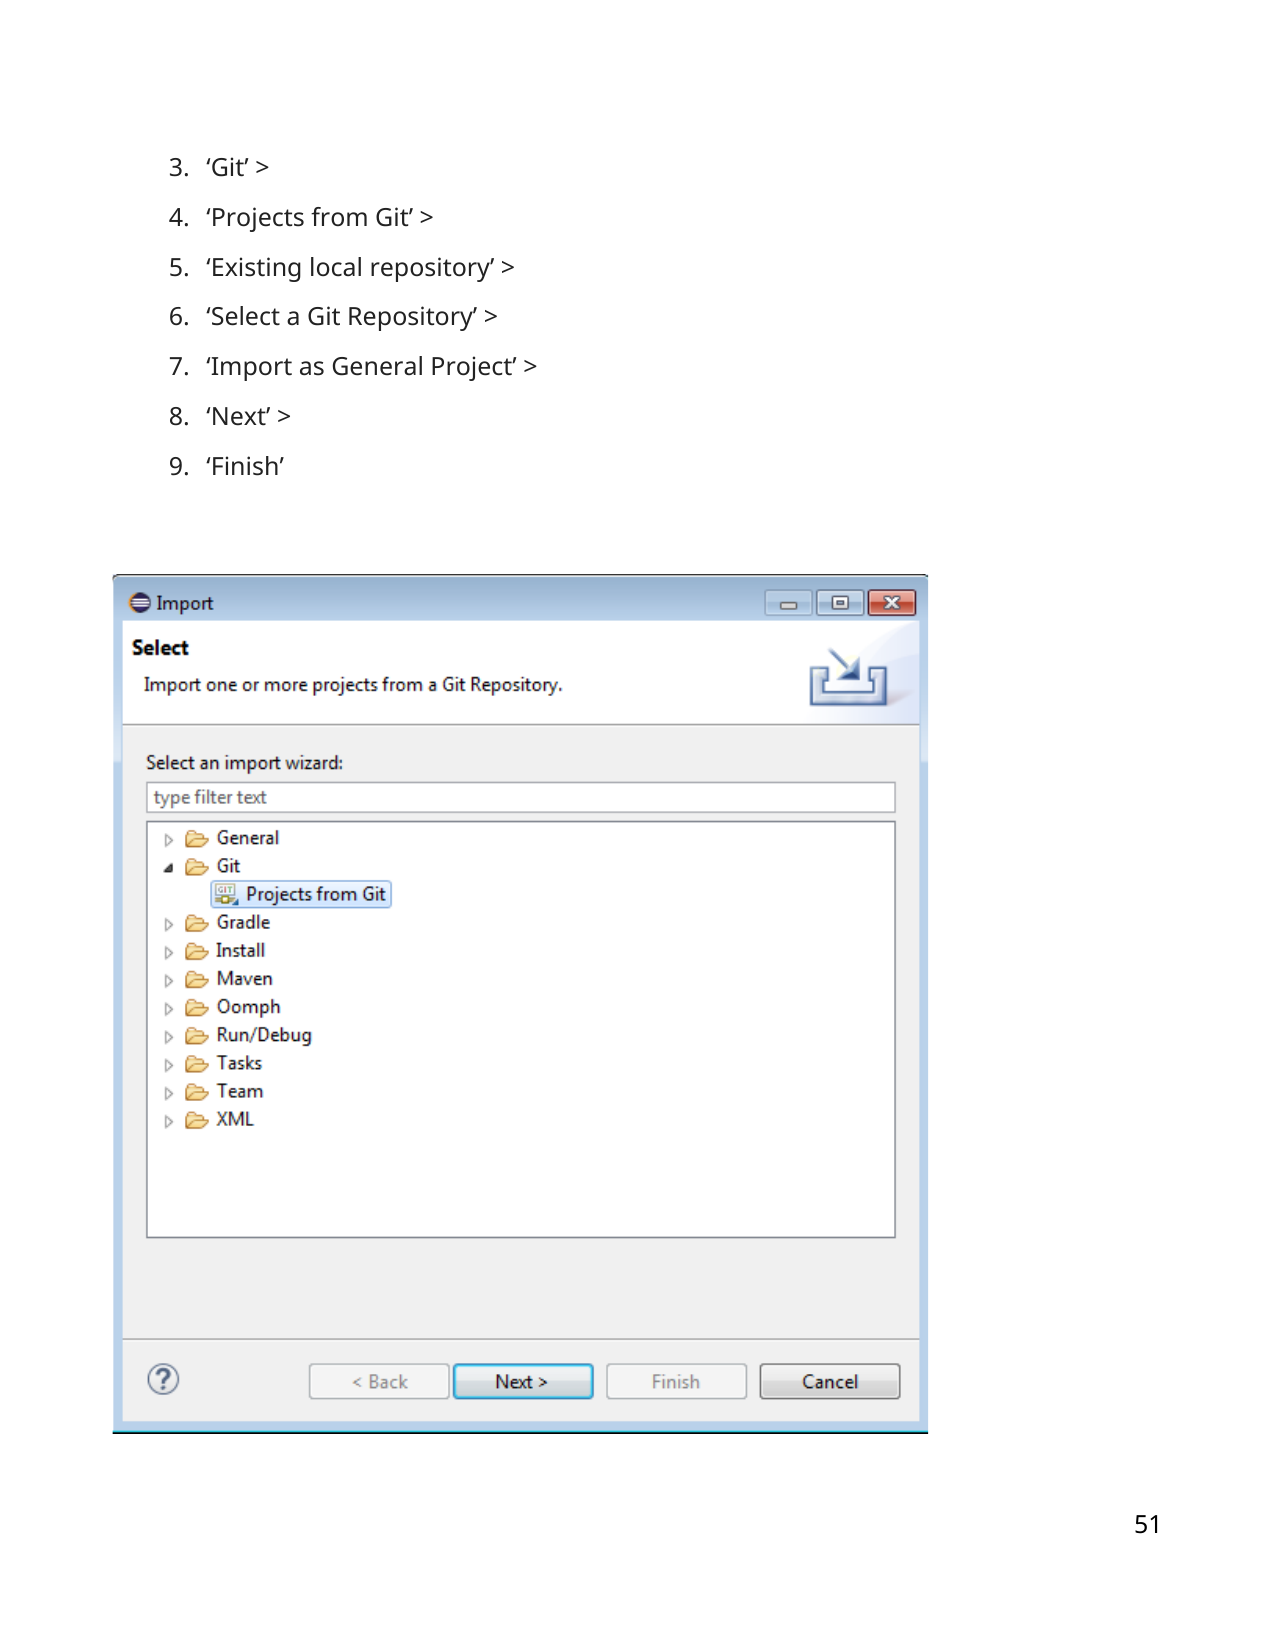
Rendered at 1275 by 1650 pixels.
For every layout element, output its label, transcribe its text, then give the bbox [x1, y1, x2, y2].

list ‘Existing local repository’ > [169, 249, 1162, 283]
list ‘Projects from Git’ > [169, 200, 1162, 234]
list ‘Next’ > [169, 398, 1162, 432]
list ‘Finish’ [169, 448, 1162, 482]
list ‘Git’ > [169, 150, 1162, 184]
picture [112, 574, 929, 1434]
list ‘Import as General Project’ > [169, 349, 1162, 383]
list ‘Select a Git Repository’ > [169, 299, 1162, 333]
